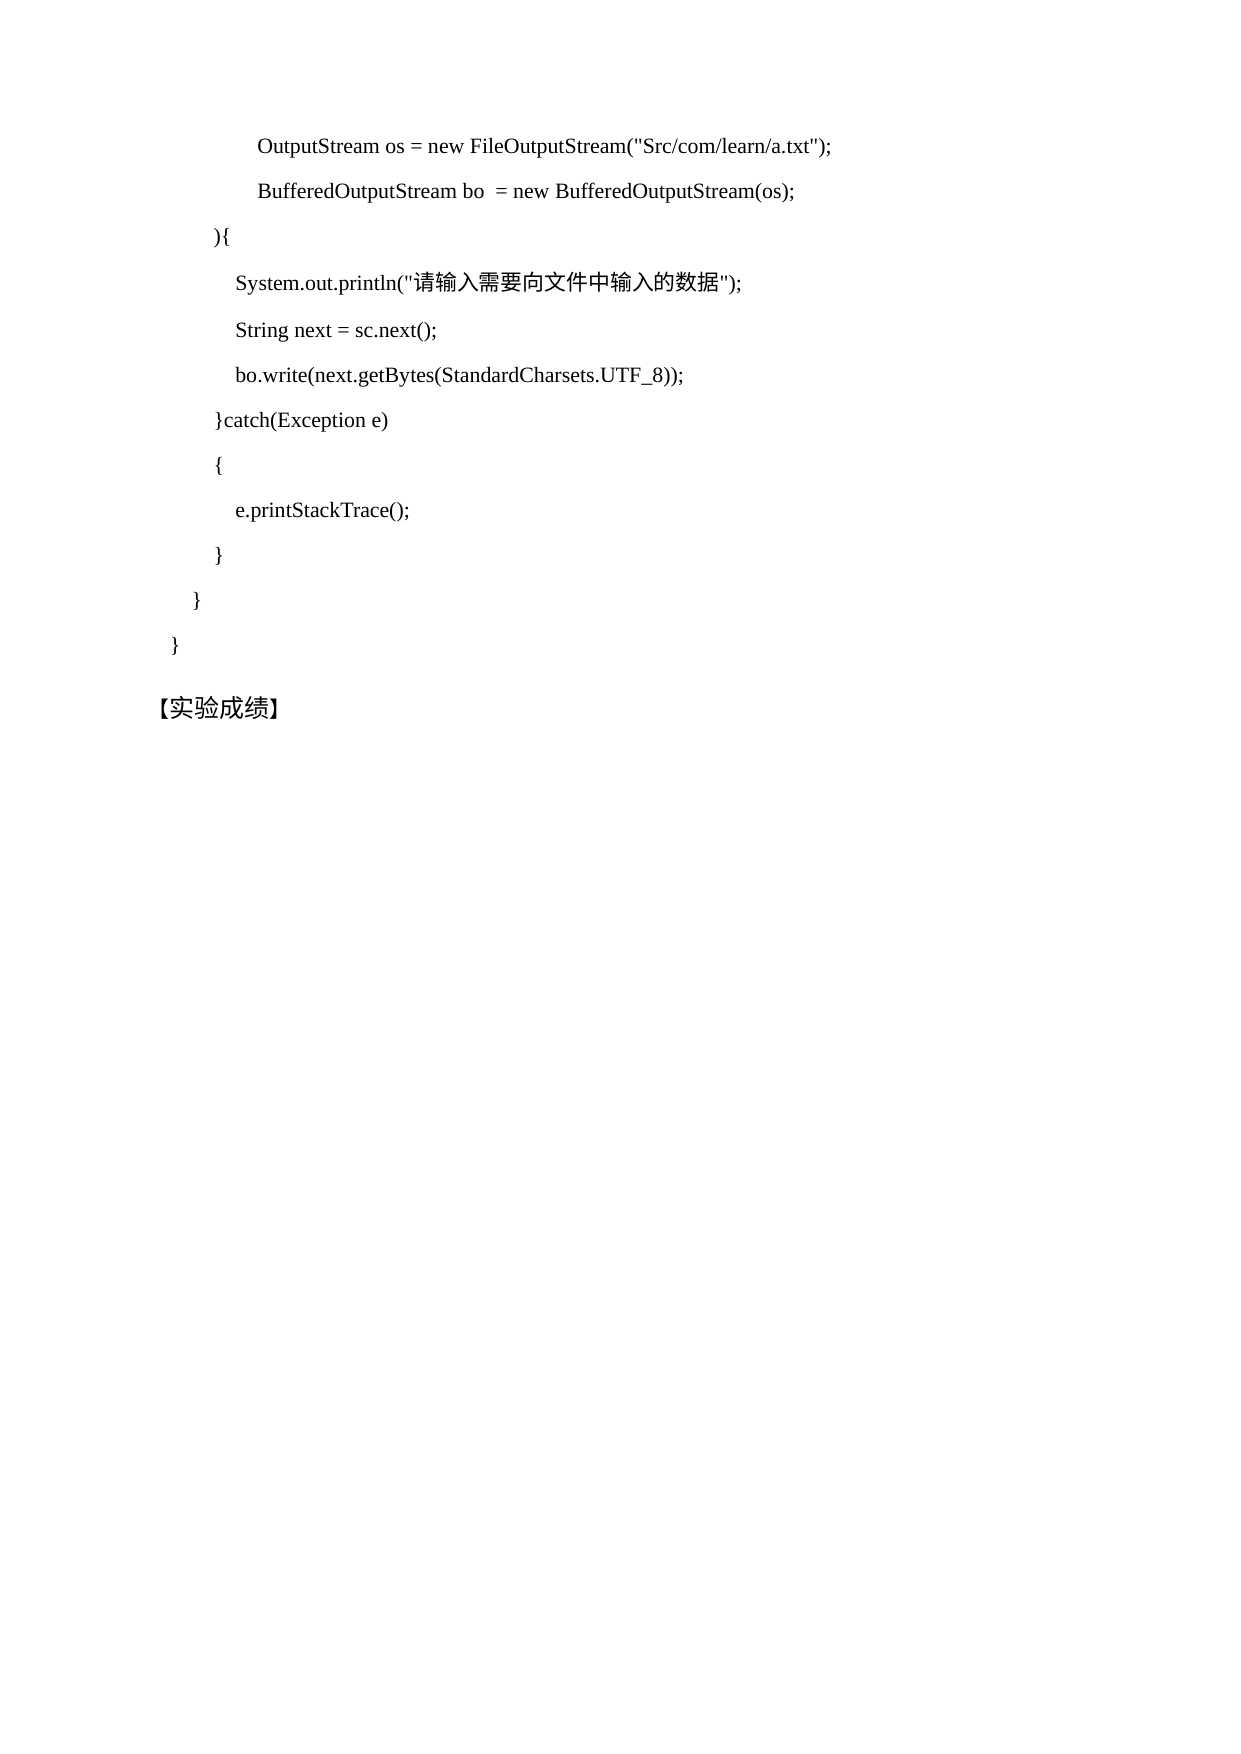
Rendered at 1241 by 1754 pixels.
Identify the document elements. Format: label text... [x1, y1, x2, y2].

text } [148, 629, 1092, 661]
text BufferedOutputStream bo = new BufferedOutputStream(os); [148, 174, 1092, 207]
text 【实验成绩】 [148, 674, 1092, 739]
text System.out.println("请输入需要向文件中输入的数据"); [148, 265, 1092, 297]
text { [148, 448, 1092, 481]
text e.printStackTrace(); [148, 493, 1092, 526]
text } [148, 584, 1092, 616]
text } [148, 539, 1092, 571]
text OutputStream os = new FileOutputStream("Src/com/learn/a.txt"); [148, 129, 1092, 162]
text }catch(Exception e) [148, 403, 1092, 436]
text ){ [148, 220, 1092, 252]
text String next = sc.next(); [148, 313, 1092, 346]
text bo.write(next.getBytes(StandardCharsets.UTF_8)); [148, 358, 1092, 391]
